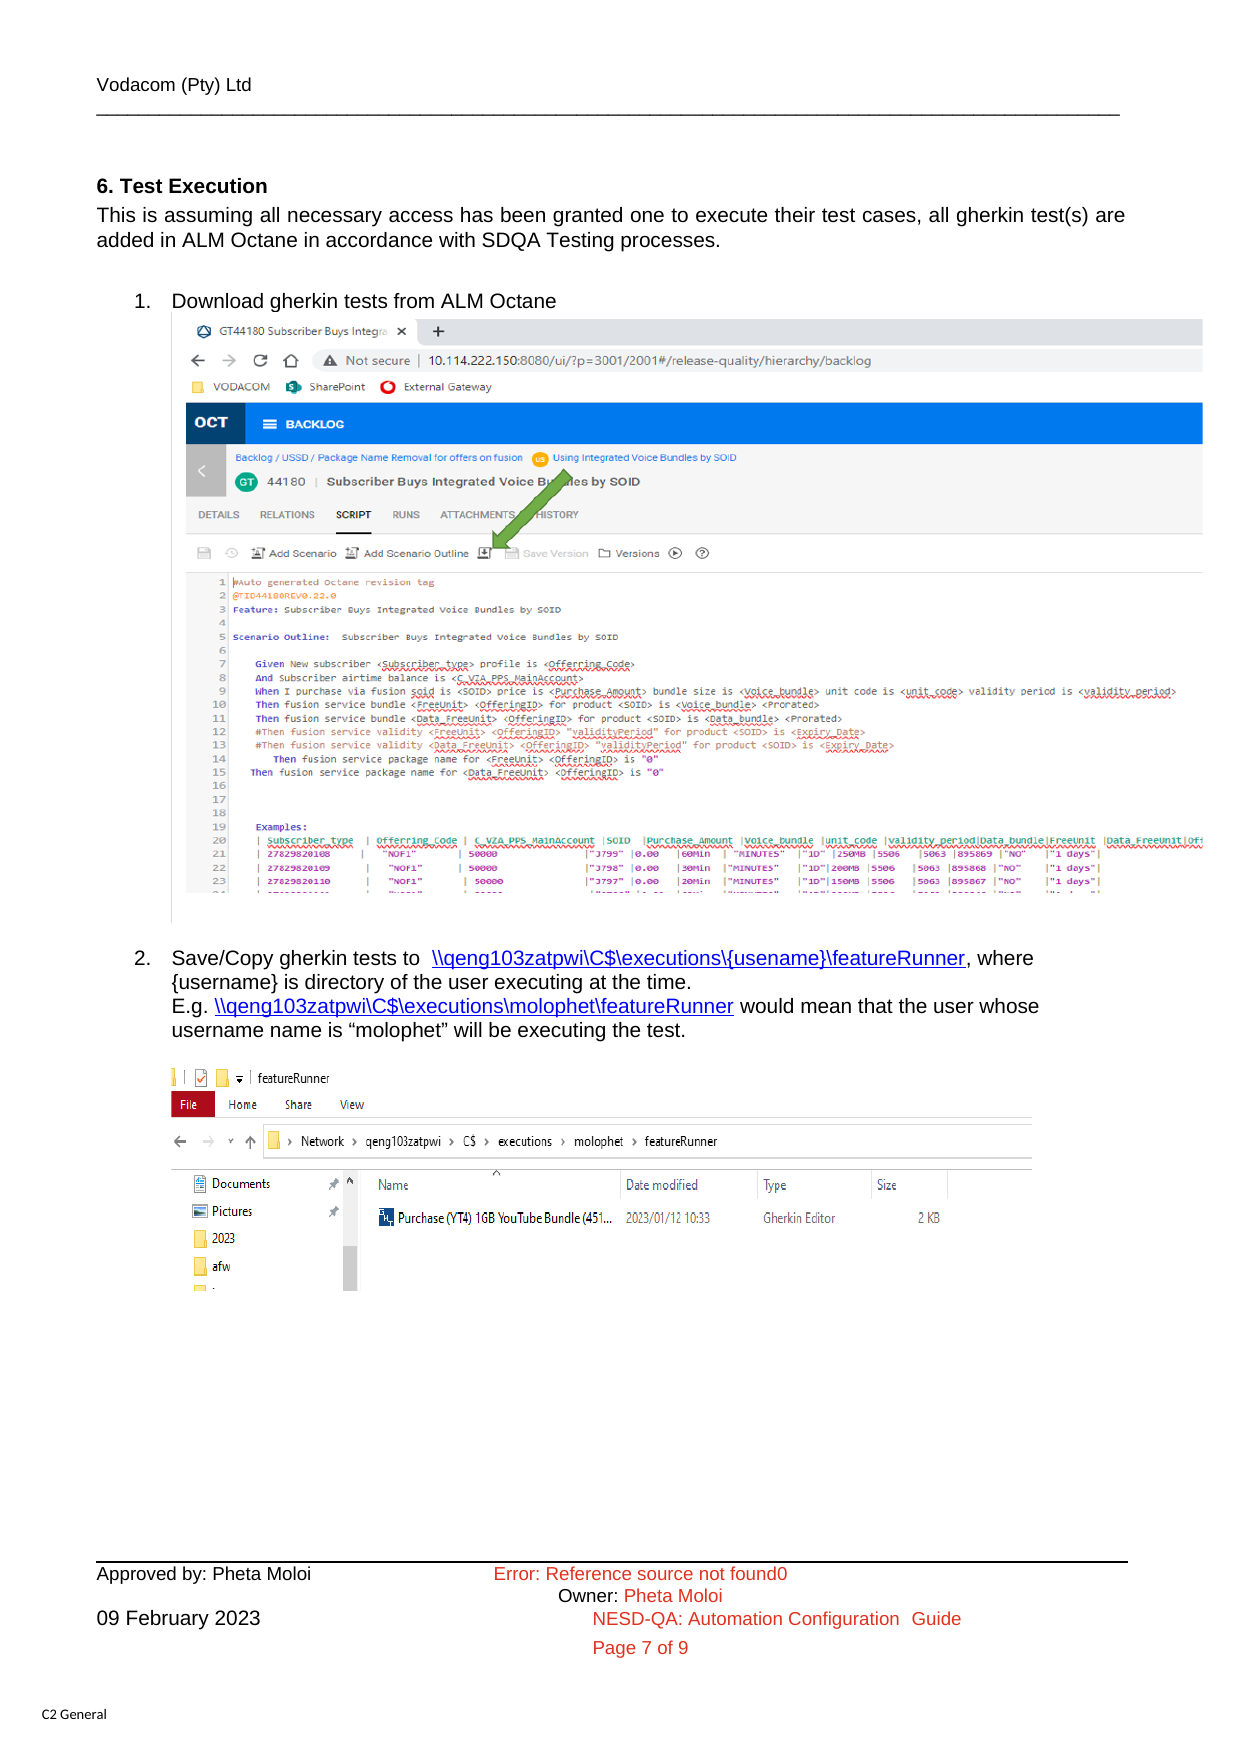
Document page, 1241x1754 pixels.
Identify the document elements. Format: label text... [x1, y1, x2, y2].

text This is assuming all necessary access has been granted one to execute their test cases, all gherkin test(s) are added in ALM Octane in accordance with SDQA Testing processes. [96, 202, 1128, 252]
list Save/Copy gherkin tests to \\qeng103zatpwi\C$\executions\{usename}\featureRunner, where {username} is directory of the user executing at the time. [134, 946, 1128, 994]
list Download gherkin tests from ALM Octane [134, 288, 1128, 312]
subtitle Test Execution [96, 174, 1128, 198]
picture [171, 312, 1203, 923]
text E.g. \\qeng103zatpwi\C$\executions\molophet\featureRunner would mean that the user whose username name is “molophet” will be executing the test. [171, 994, 1128, 1042]
picture [171, 1066, 1032, 1291]
